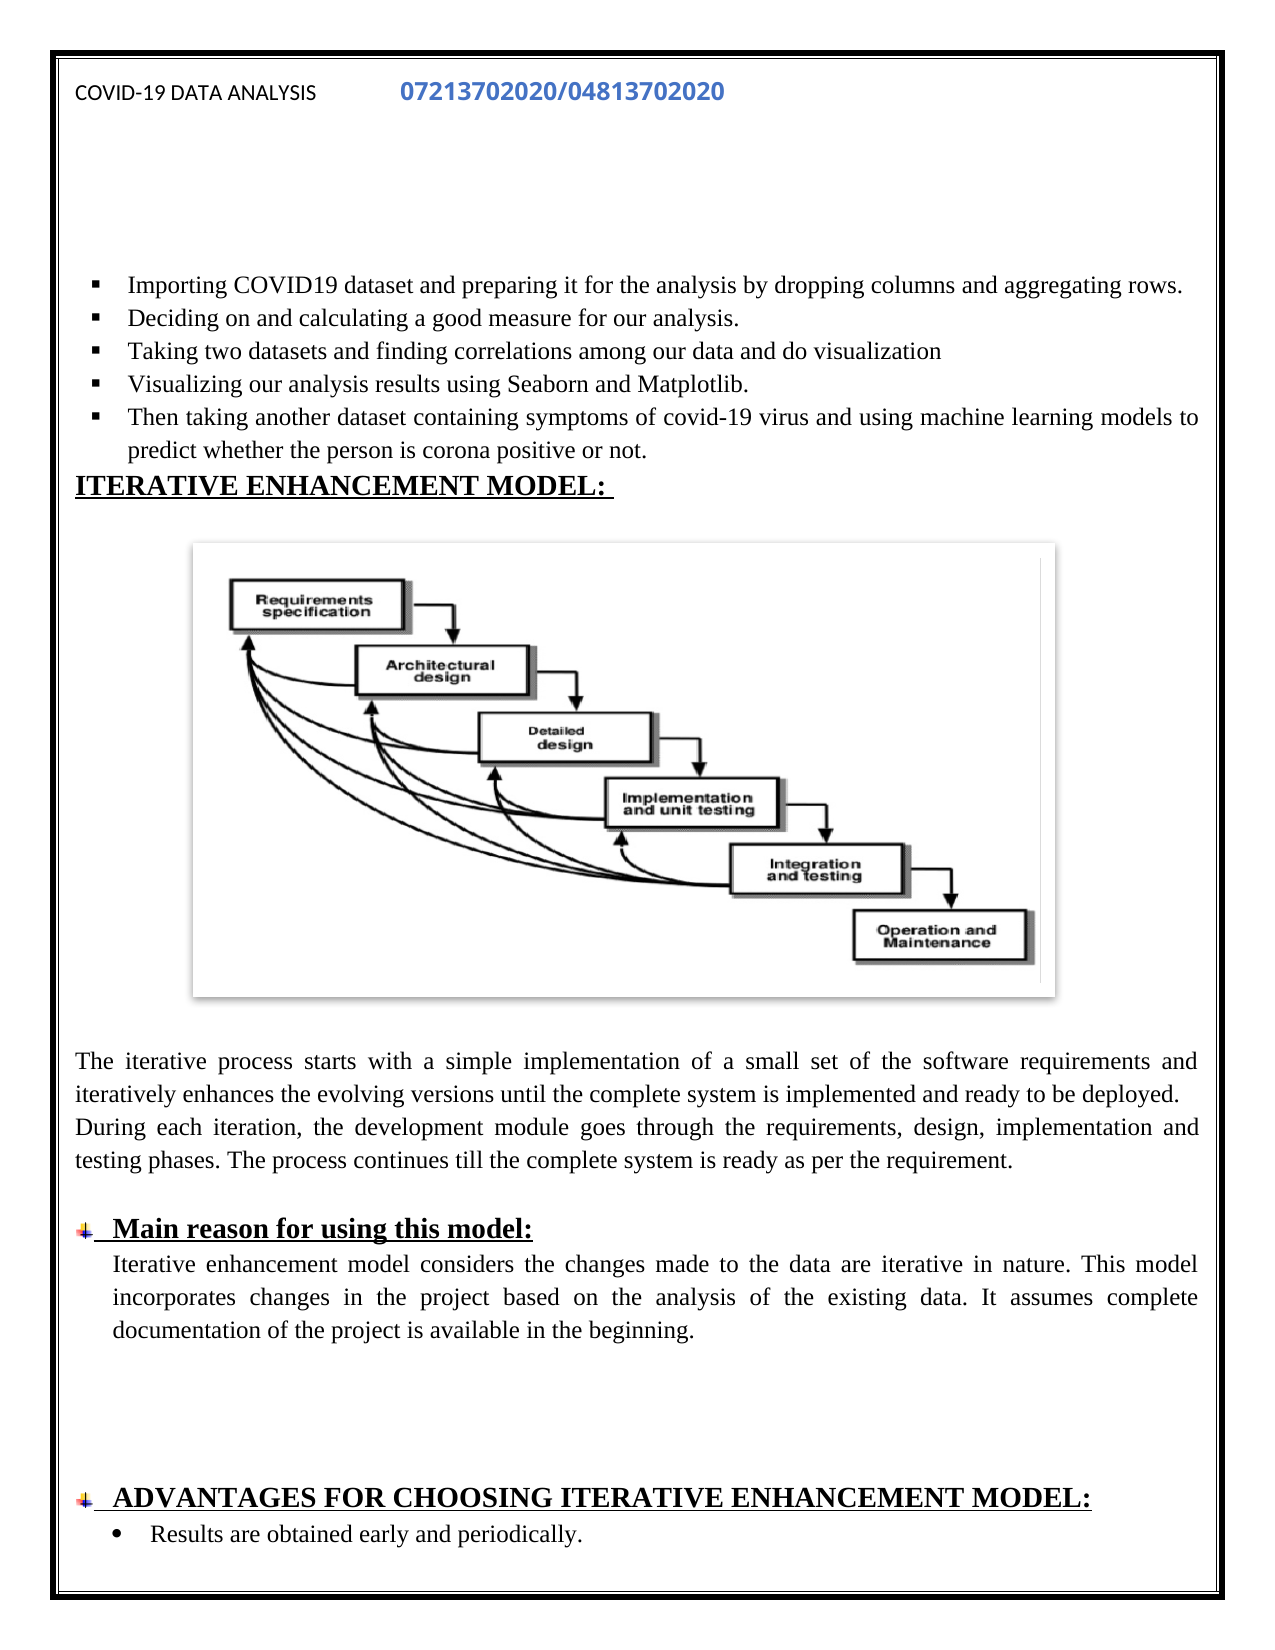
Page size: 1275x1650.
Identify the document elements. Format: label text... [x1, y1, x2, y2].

list Iterative enhancement model considers the changes made to the data are iterative in nature. This model incorporates changes in the project based on the analysis of the existing data. It assumes complete documentation of the project is available in the beginning. [112, 1249, 1200, 1344]
text The iterative process starts with a simple implementation of a small set of the software requirements and iteratively enhances the evolving versions until the complete system is implemented and ready to be deployed. [75, 1046, 1200, 1108]
list Main reason for using this model: [75, 1211, 1200, 1244]
list Then taking another dataset containing symptoms of covid-19 virus and using machine learning models to predict whether the person is corona positive or not. [90, 402, 1200, 464]
picture [76, 1221, 93, 1239]
picture [76, 1491, 93, 1508]
text ITERATIVE ENHANCEMENT MODEL: [75, 468, 1200, 501]
picture [208, 558, 1041, 983]
list Taking two datasets and finding correlations among our data and do visualization [90, 336, 1200, 364]
list Visualizing our analysis results using Seaborn and Matplotlib. [90, 369, 1200, 398]
list Results are obtained early and periodically. [112, 1519, 1200, 1548]
list ADVANTAGES FOR CHOOSING ITERATIVE ENHANCEMENT MODEL: [75, 1481, 1200, 1514]
text During each iteration, the development module goes through the requirements, design, implementation and testing phases. The process continues till the complete system is ready as per the requirement. [75, 1112, 1200, 1174]
list Deciding on and calculating a good measure for our analysis. [90, 303, 1200, 332]
list Importing COVID19 dataset and preparing it for the analysis by dropping columns and aggregating rows. [90, 270, 1200, 298]
